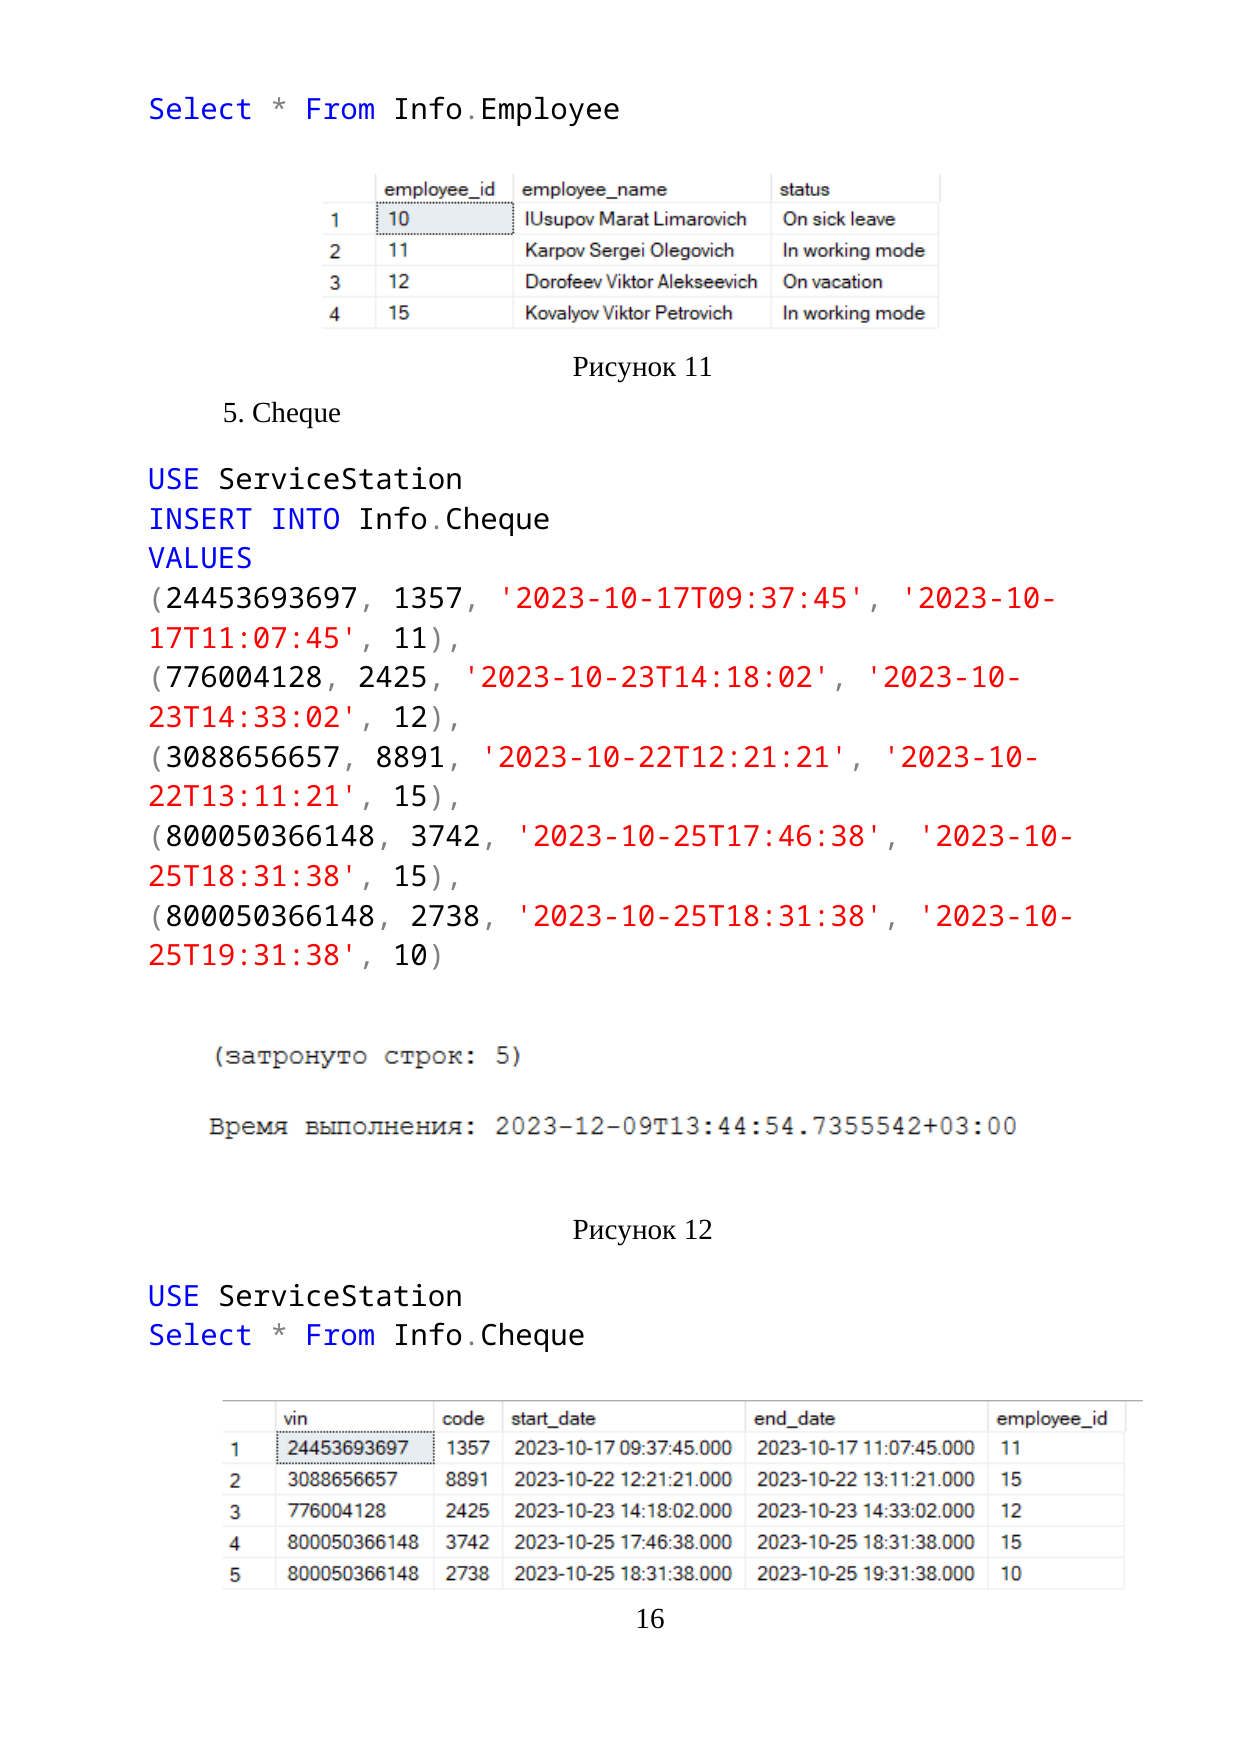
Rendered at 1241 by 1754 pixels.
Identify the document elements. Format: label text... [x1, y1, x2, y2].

text Select * From Info.Employee [148, 89, 1214, 128]
text (776004128, 2425, '2023-10-23T14:18:02', '2023-10-23T14:33:02', 12), [148, 657, 1214, 736]
text USE ServiceStation [148, 458, 1214, 498]
text INSERT INTO Info.Cheque [148, 498, 1214, 538]
text VALUES [148, 538, 1214, 577]
text Рисунок 11 [148, 349, 1137, 383]
picture [194, 1020, 1091, 1183]
text (800050366148, 3742, '2023-10-25T17:46:38', '2023-10-25T18:31:38', 15), [148, 815, 1214, 895]
text (3088656657, 8891, '2023-10-22T12:21:21', '2023-10-22T13:11:21', 15), [148, 736, 1214, 815]
text (800050366148, 2738, '2023-10-25T18:31:38', '2023-10-25T19:31:38', 10) [148, 895, 1214, 974]
text 5. Cheque [148, 395, 1137, 429]
picture [222, 1400, 1143, 1601]
text Рисунок 12 [148, 1212, 1137, 1246]
text USE ServiceStation [148, 1275, 1214, 1314]
text (24453693697, 1357, '2023-10-17T09:37:45', '2023-10-17T11:07:45', 11), [148, 577, 1214, 657]
text Select * From Info.Cheque [148, 1314, 1214, 1354]
picture [322, 174, 963, 337]
